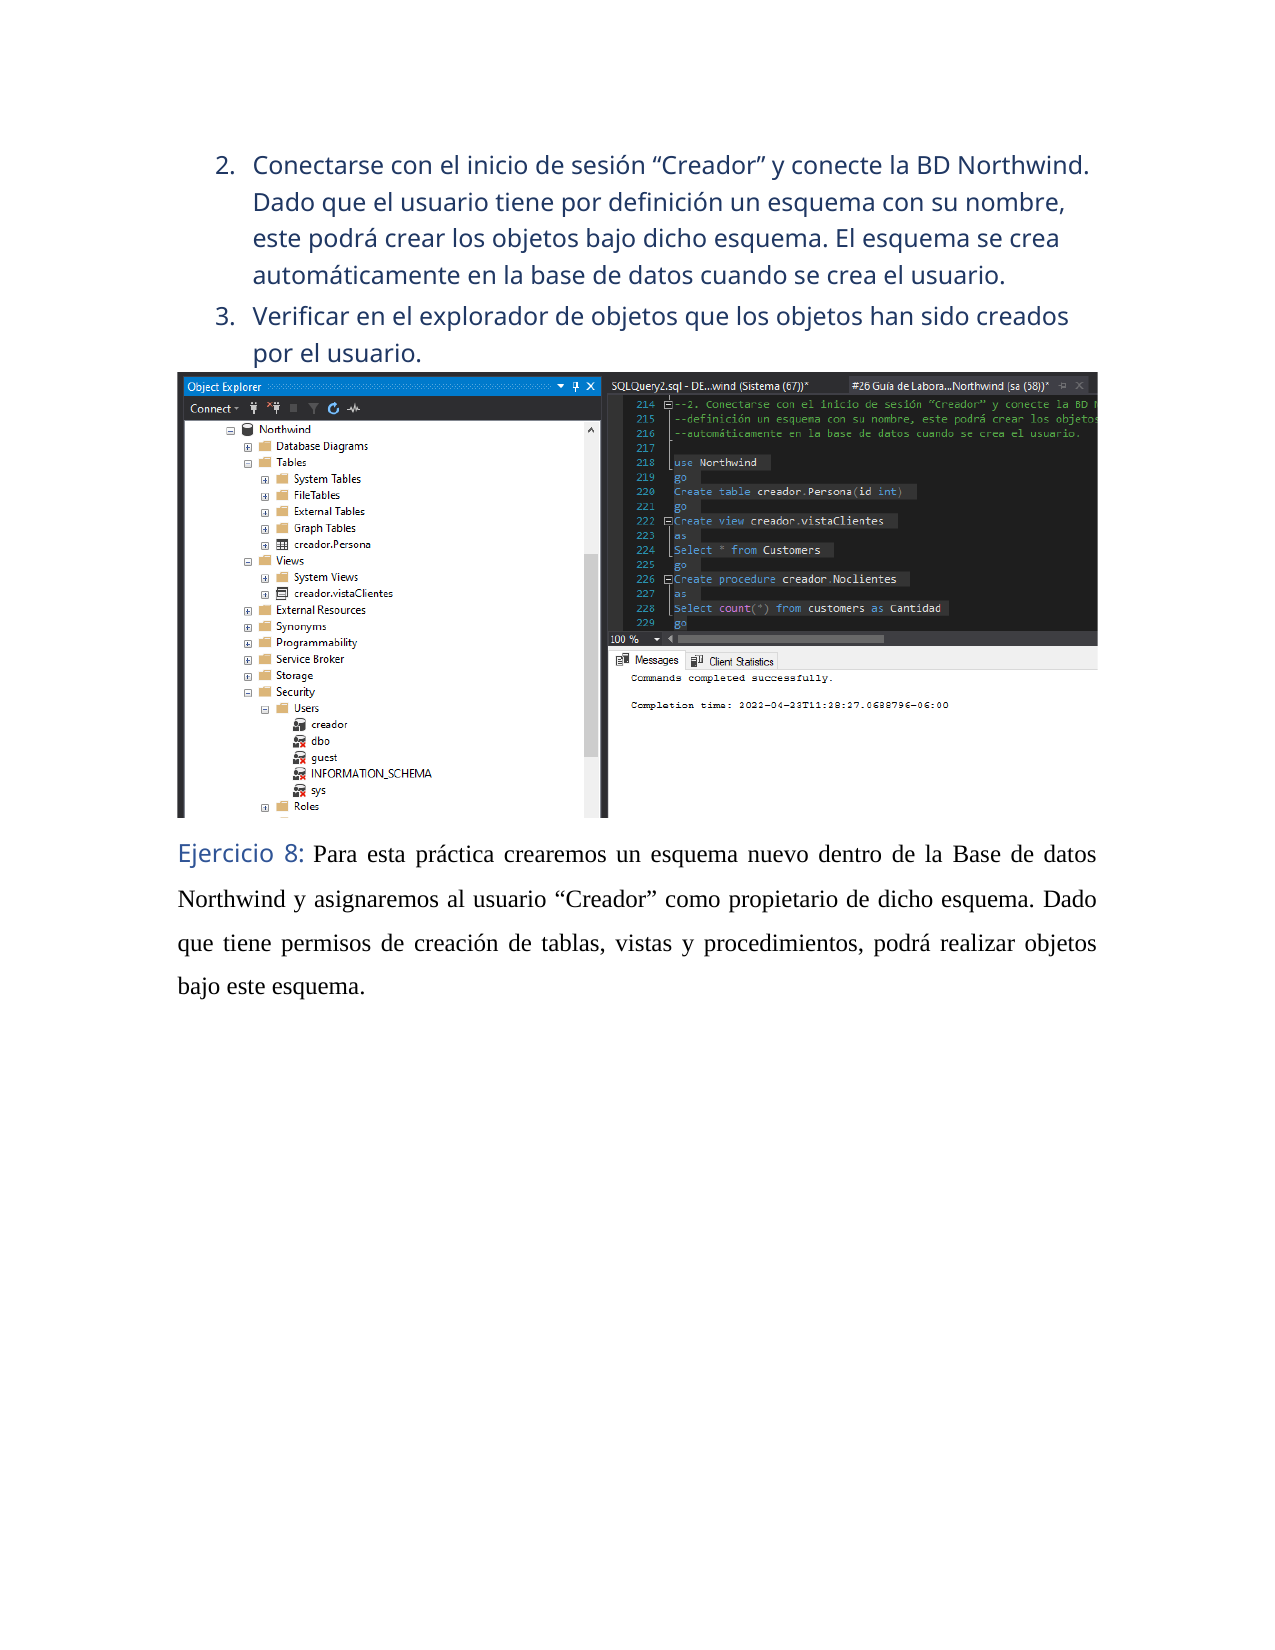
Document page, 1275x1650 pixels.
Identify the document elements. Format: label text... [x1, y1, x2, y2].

text Ejercicio 8: Para esta práctica crearemos un esquema nuevo dentro de la Base de datos Northwind y asignaremos al usuario “Creador” como propietario de dicho esquema. Dado que tiene permisos de creación de tablas, vistas y procedimientos, podrá realizar objetos bajo este esquema. [177, 836, 1098, 999]
picture [177, 372, 1098, 818]
subtitle Verificar en el explorador de objetos que los objetos han sido creados por el usuario. [215, 299, 1098, 370]
subtitle Conectarse con el inicio de sesión “Creador” y conecte la BD Northwind. Dado que el usuario tiene por definición un esquema con su nombre, este podrá crear los objetos bajo dicho esquema. El esquema se crea automáticamente en la base de datos cuando se crea el usuario. [215, 148, 1098, 292]
